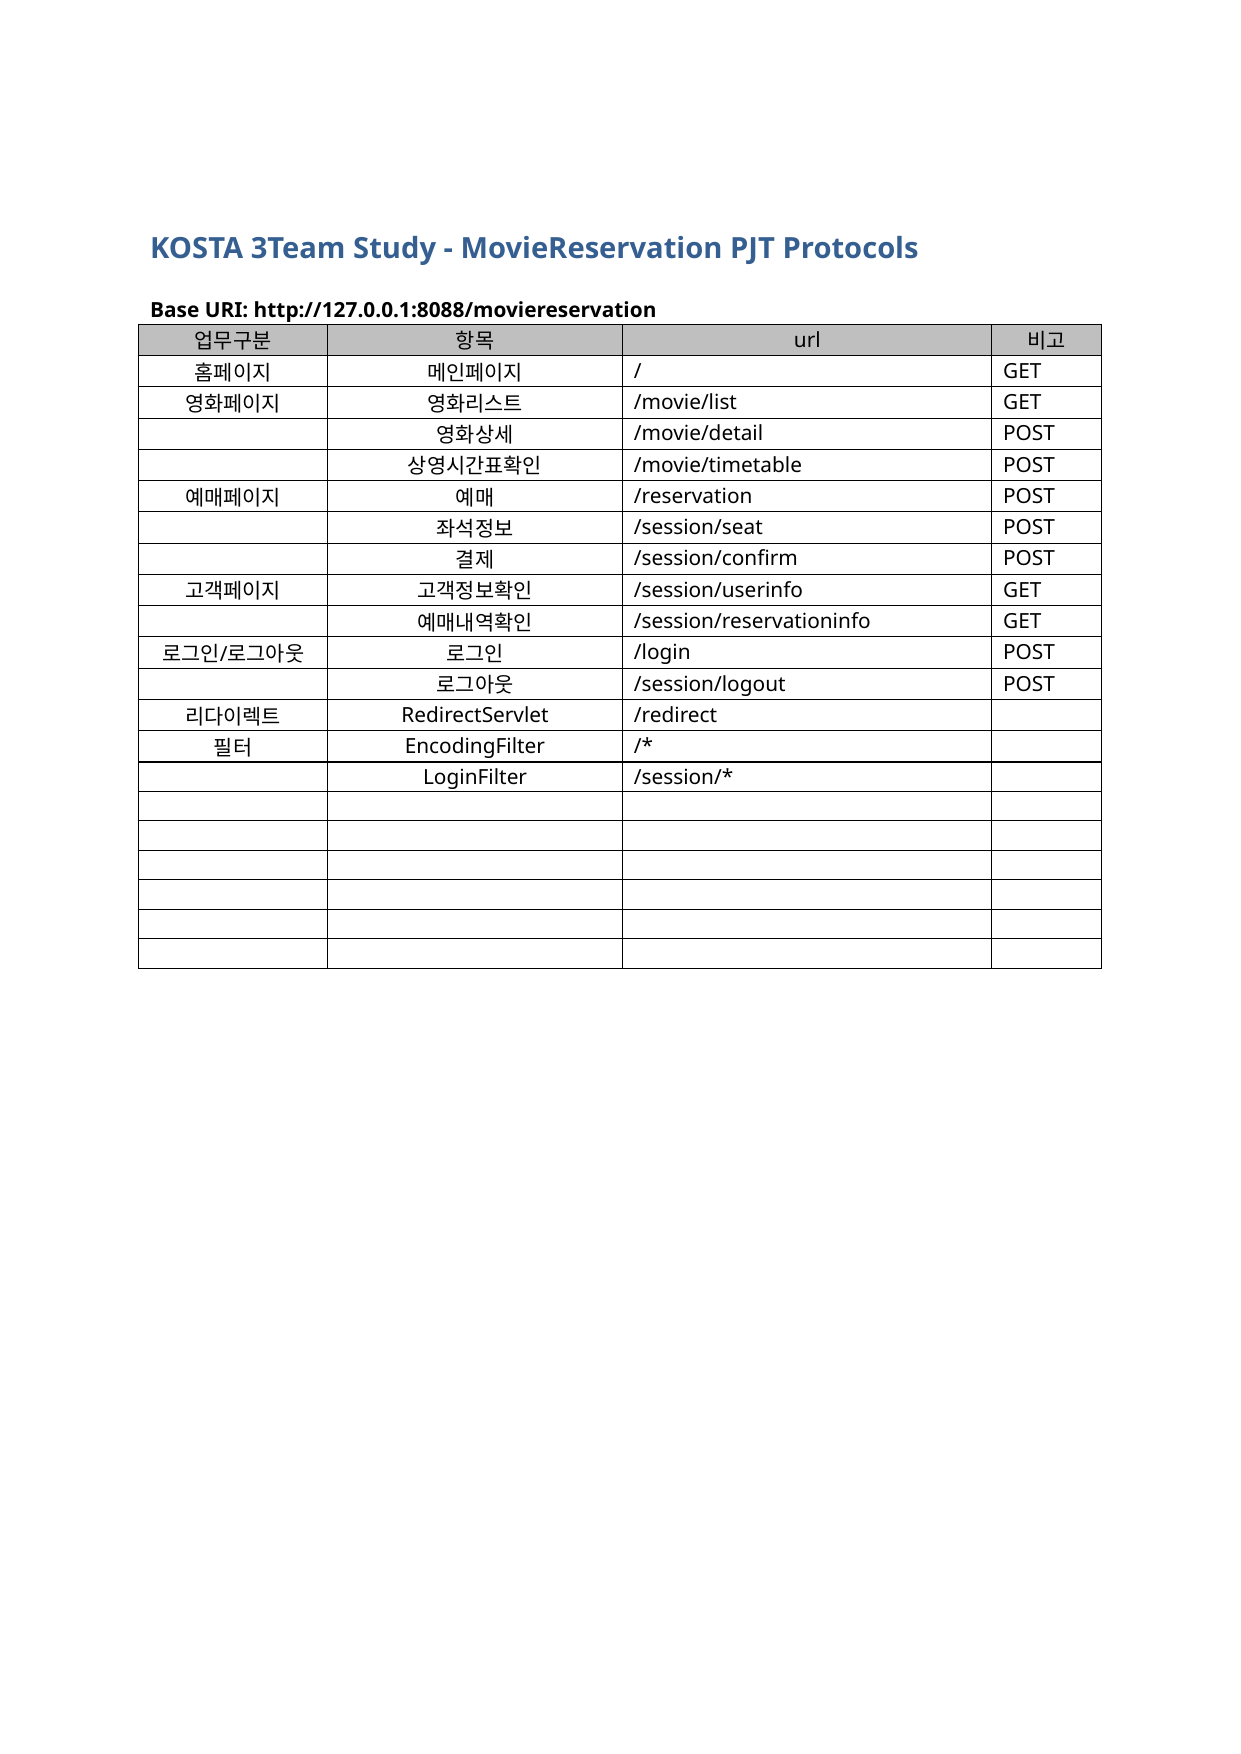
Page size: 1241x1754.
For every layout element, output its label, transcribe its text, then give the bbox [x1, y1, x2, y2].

table_cell 로그인/로그아웃 [139, 637, 327, 668]
table_header url [623, 325, 991, 355]
table_cell 예매페이지 [139, 481, 327, 511]
table_cell GET [992, 356, 1101, 386]
subtitle KOSTA 3Team Study - MovieReservation PJT Protocols [150, 227, 1090, 267]
table_cell /session/confirm [623, 544, 991, 574]
table_cell [992, 851, 1101, 879]
table_cell LoginFilter [328, 763, 622, 791]
table_header 항목 [328, 325, 622, 355]
table_cell 영화페이지 [139, 387, 327, 417]
table_cell GET [992, 606, 1101, 636]
table_cell [139, 880, 327, 909]
table_cell [328, 880, 622, 909]
table_cell [139, 821, 327, 850]
table_cell [623, 939, 991, 968]
table_cell EncodingFilter [328, 731, 622, 761]
table_cell /session/userinfo [623, 575, 991, 605]
table_cell 고객페이지 [139, 575, 327, 605]
table_cell GET [992, 575, 1101, 605]
table_cell 로그인 [328, 637, 622, 668]
table_cell [623, 910, 991, 938]
table_cell [139, 763, 327, 791]
table_cell [992, 910, 1101, 938]
table_cell RedirectServlet [328, 700, 622, 730]
table_cell /movie/timetable [623, 450, 991, 480]
table_cell [328, 939, 622, 968]
table_cell [623, 792, 991, 820]
table_cell [992, 821, 1101, 850]
table_cell [623, 851, 991, 879]
table_cell /login [623, 637, 991, 668]
table_cell /session/seat [623, 512, 991, 542]
table_cell 영화상세 [328, 419, 622, 449]
table_header 비고 [992, 325, 1101, 355]
table_cell 상영시간표확인 [328, 450, 622, 480]
table_cell GET [992, 387, 1101, 417]
table_cell 예매 [328, 481, 622, 511]
table_cell [139, 792, 327, 820]
table_cell [328, 910, 622, 938]
table_cell POST [992, 637, 1101, 668]
table_cell POST [992, 450, 1101, 480]
table_cell 결제 [328, 544, 622, 574]
table_cell [623, 880, 991, 909]
table_cell [139, 851, 327, 879]
table_cell [623, 821, 991, 850]
table_cell /session/reservationinfo [623, 606, 991, 636]
table_cell POST [992, 481, 1101, 511]
table_cell /movie/list [623, 387, 991, 417]
table_cell [139, 512, 327, 542]
table_cell POST [992, 669, 1101, 699]
table_cell 홈페이지 [139, 356, 327, 386]
table_cell 예매내역확인 [328, 606, 622, 636]
table_cell [139, 939, 327, 968]
table_cell [139, 544, 327, 574]
table_cell /reservation [623, 481, 991, 511]
table_cell 로그아웃 [328, 669, 622, 699]
table_cell [328, 792, 622, 820]
table_cell [992, 792, 1101, 820]
table_cell /session/* [623, 763, 991, 791]
table_header 업무구분 [139, 325, 327, 355]
table_cell [992, 700, 1101, 730]
table_cell POST [992, 512, 1101, 542]
table_cell [992, 731, 1101, 761]
table_cell [328, 821, 622, 850]
table_cell [139, 669, 327, 699]
table_cell /session/logout [623, 669, 991, 699]
table_cell 고객정보확인 [328, 575, 622, 605]
table_cell [139, 419, 327, 449]
table_cell [139, 450, 327, 480]
table_cell 좌석정보 [328, 512, 622, 542]
table_cell / [623, 356, 991, 386]
table_cell 리다이렉트 [139, 700, 327, 730]
table_cell 영화리스트 [328, 387, 622, 417]
table_cell /* [623, 731, 991, 761]
table_cell POST [992, 544, 1101, 574]
table_cell [139, 910, 327, 938]
table_cell POST [992, 419, 1101, 449]
table_cell 필터 [139, 731, 327, 761]
text Base URI: http://127.0.0.1:8088/moviereservation [150, 295, 1090, 324]
table_cell [139, 606, 327, 636]
table_cell /redirect [623, 700, 991, 730]
table_cell [992, 880, 1101, 909]
table_cell [992, 939, 1101, 968]
table_cell [328, 851, 622, 879]
table_cell [992, 763, 1101, 791]
table_cell /movie/detail [623, 419, 991, 449]
table_cell 메인페이지 [328, 356, 622, 386]
